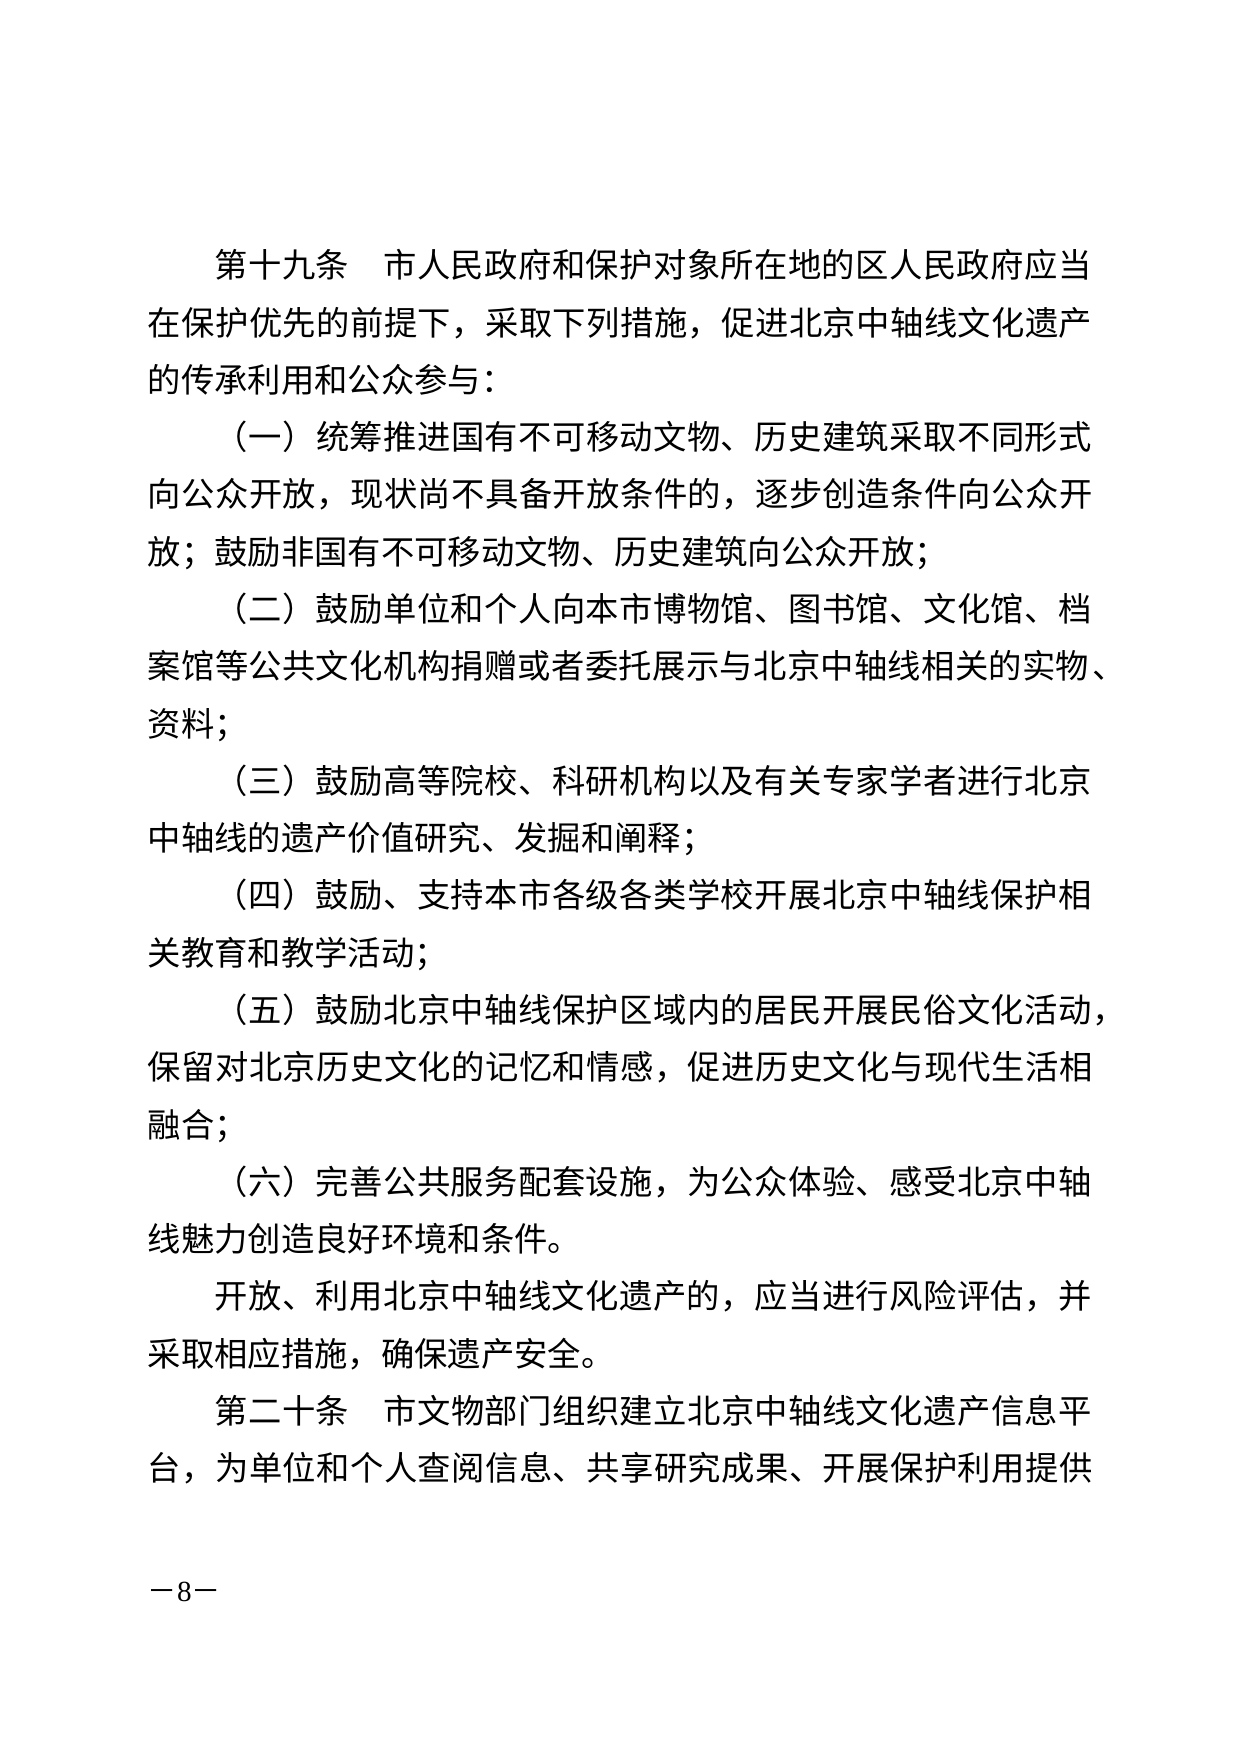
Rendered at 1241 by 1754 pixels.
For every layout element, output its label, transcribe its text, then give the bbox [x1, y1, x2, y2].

text （五）鼓励北京中轴线保护区域内的居民开展民俗文化活动，保留对北京历史文化的记忆和情感，促进历史文化与现代生活相融合； [148, 977, 1092, 1148]
text （二）鼓励单位和个人向本市博物馆、图书馆、文化馆、档案馆等公共文化机构捐赠或者委托展示与北京中轴线相关的实物、资料； [148, 576, 1092, 747]
text 开放、利用北京中轴线文化遗产的，应当进行风险评估，并采取相应措施，确保遗产安全。 [148, 1263, 1092, 1378]
text （六）完善公共服务配套设施，为公众体验、感受北京中轴线魅力创造良好环境和条件。 [148, 1148, 1092, 1263]
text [148, 1378, 1092, 1492]
text （四）鼓励、支持本市各级各类学校开展北京中轴线保护相关教育和教学活动； [148, 862, 1092, 977]
text 第十九条 市人民政府和保护对象所在地的区人民政府应当在保护优先的前提下，采取下列措施，促进北京中轴线文化遗产的传承利用和公众参与： [148, 232, 1092, 404]
text （三）鼓励高等院校、科研机构以及有关专家学者进行北京中轴线的遗产价值研究、发掘和阐释； [148, 747, 1092, 862]
text （一）统筹推进国有不可移动文物、历史建筑采取不同形式向公众开放，现状尚不具备开放条件的，逐步创造条件向公众开放；鼓励非国有不可移动文物、历史建筑向公众开放； [148, 404, 1092, 576]
